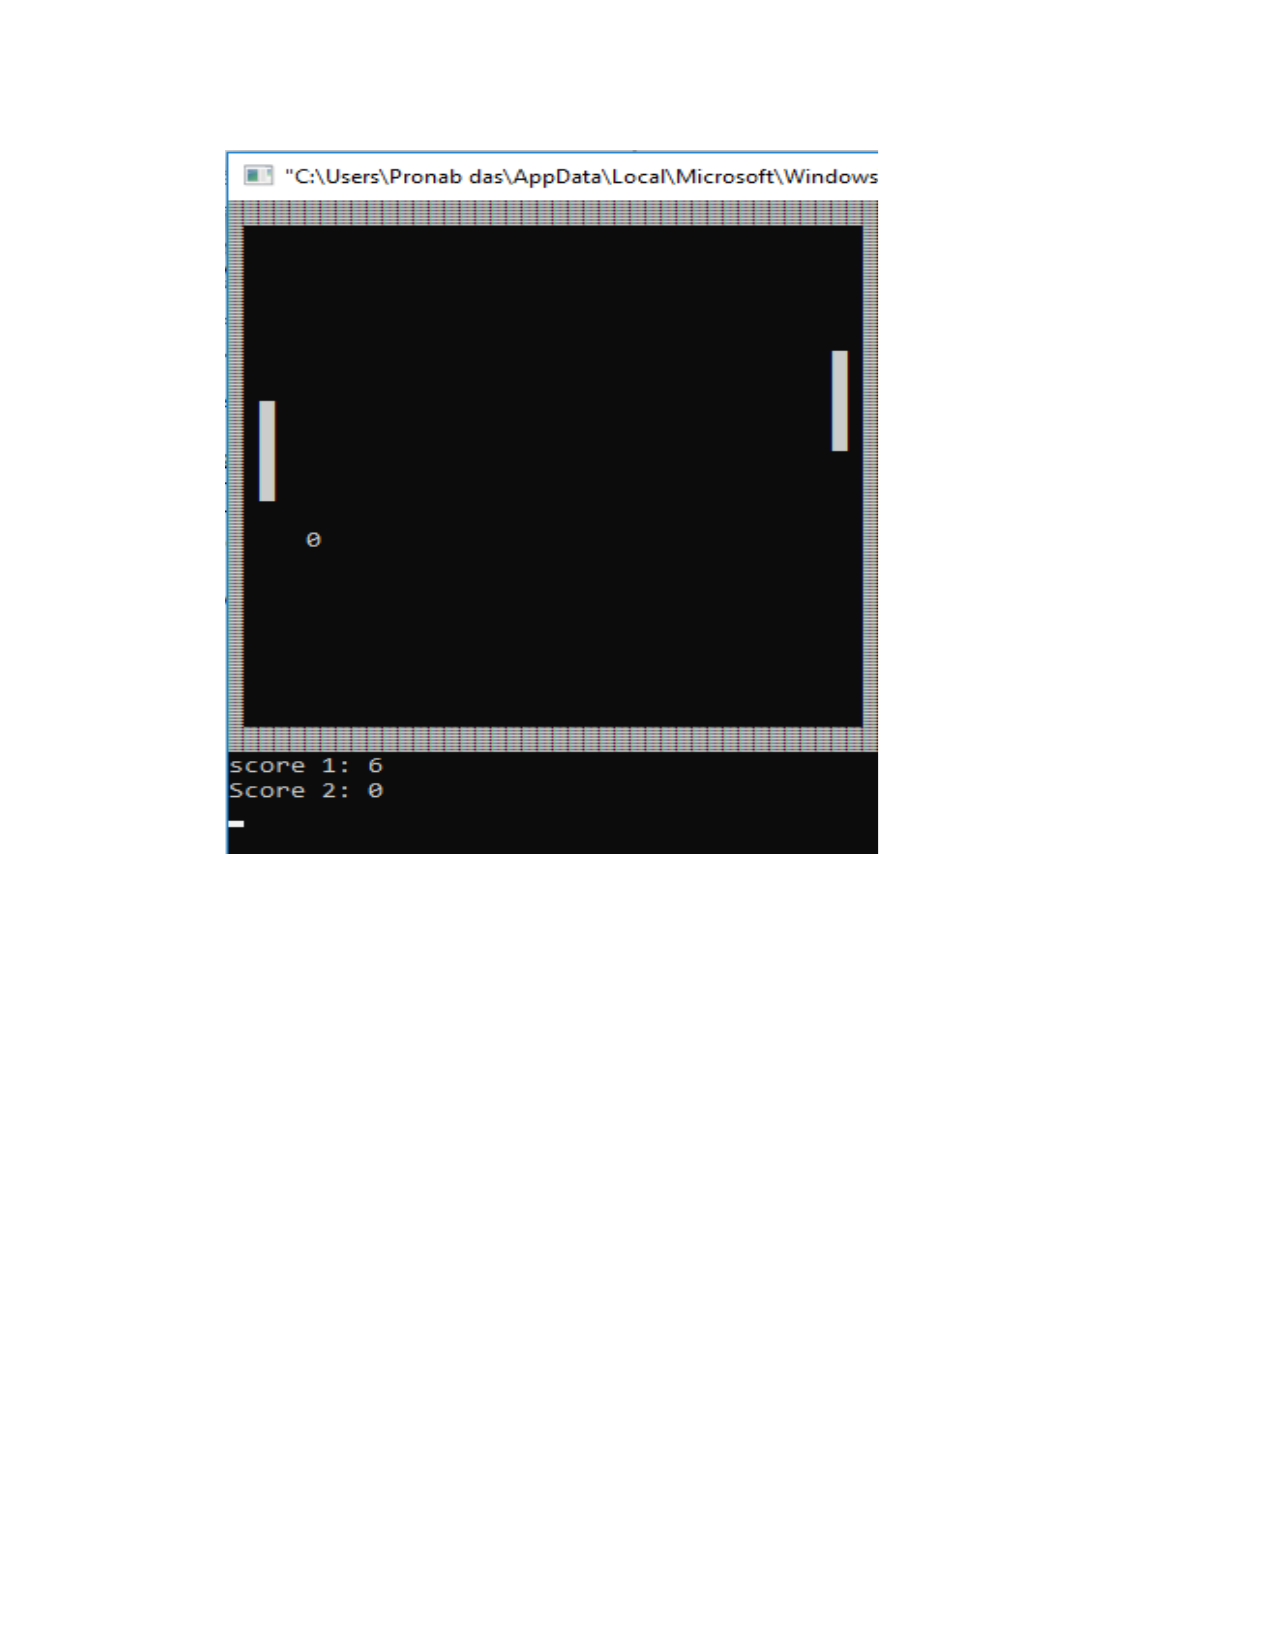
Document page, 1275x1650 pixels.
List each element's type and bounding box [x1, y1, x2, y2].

picture [225, 150, 879, 854]
